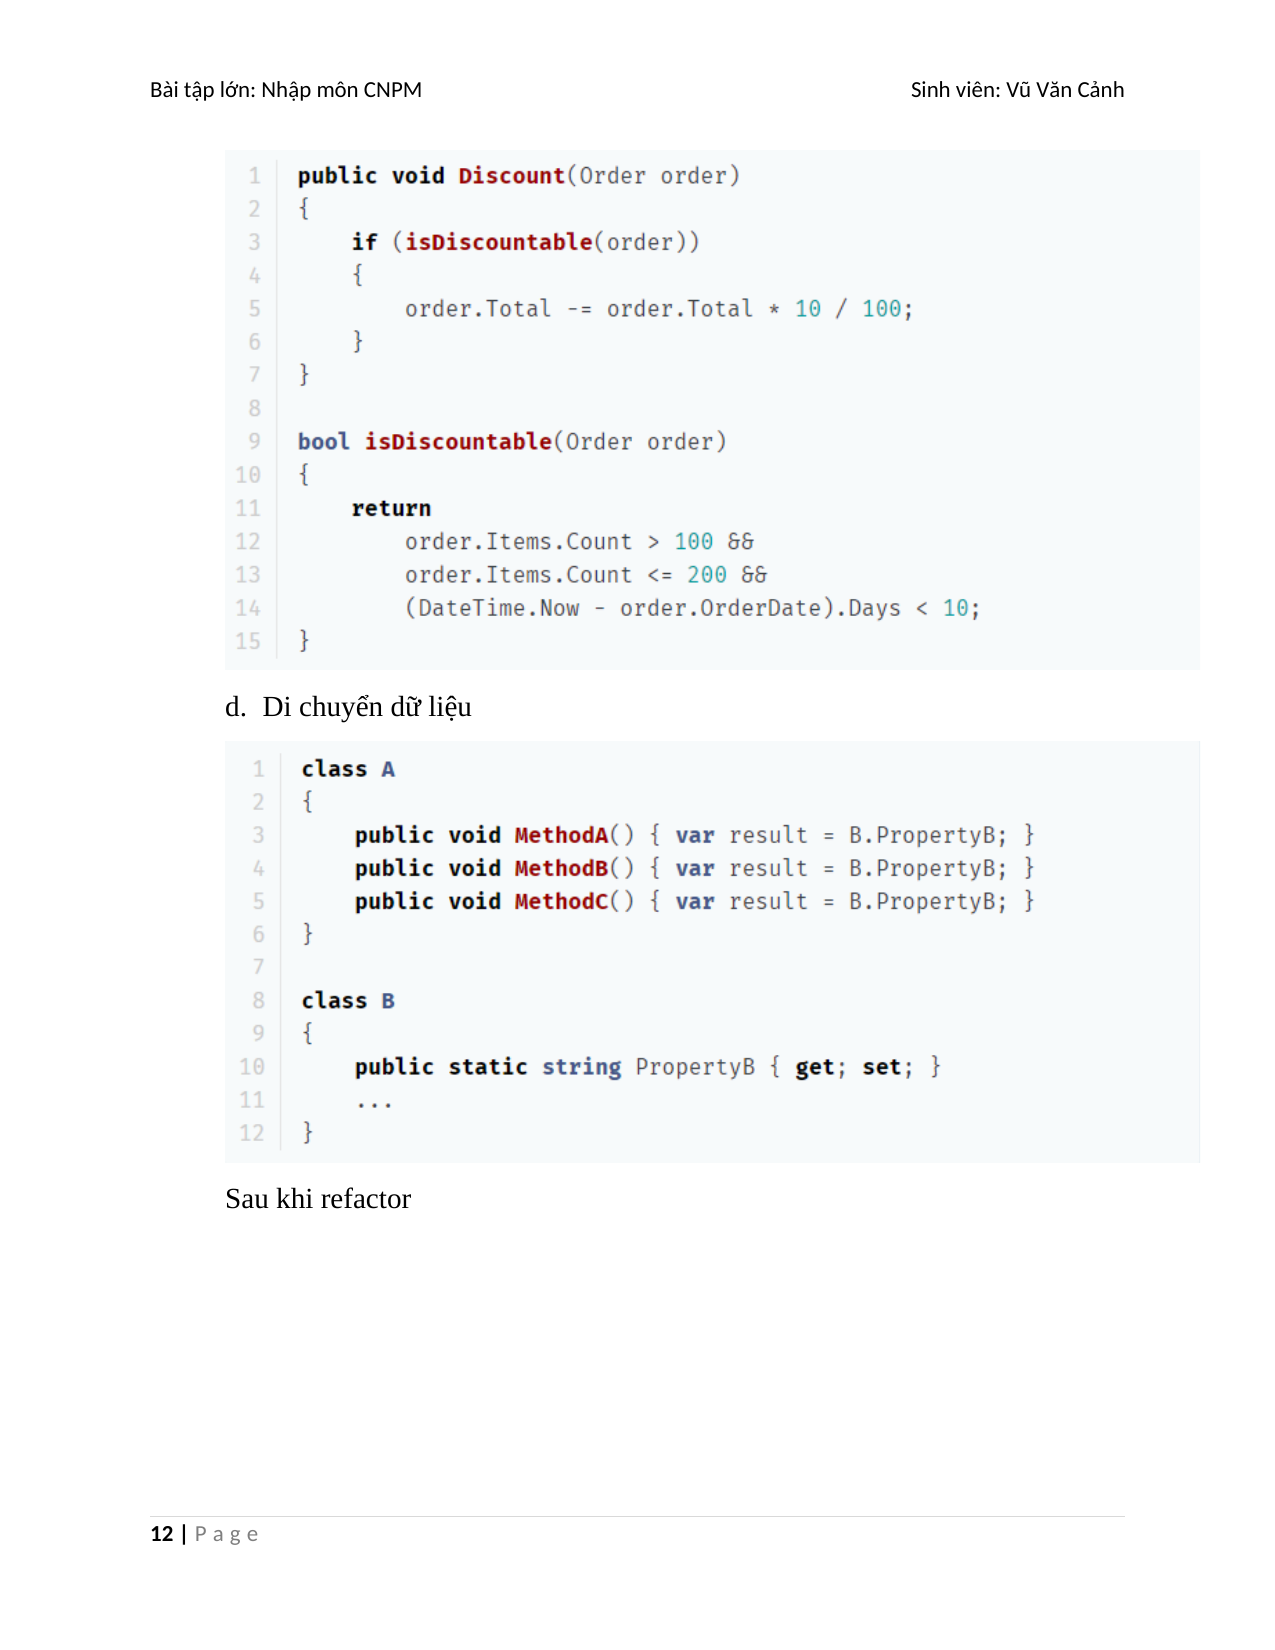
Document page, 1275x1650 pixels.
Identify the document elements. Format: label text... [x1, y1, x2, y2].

picture [225, 150, 1200, 670]
list Di chuyển dữ liệu [225, 689, 1125, 722]
picture [225, 741, 1200, 1163]
text Sau khi refactor [225, 1181, 1125, 1215]
